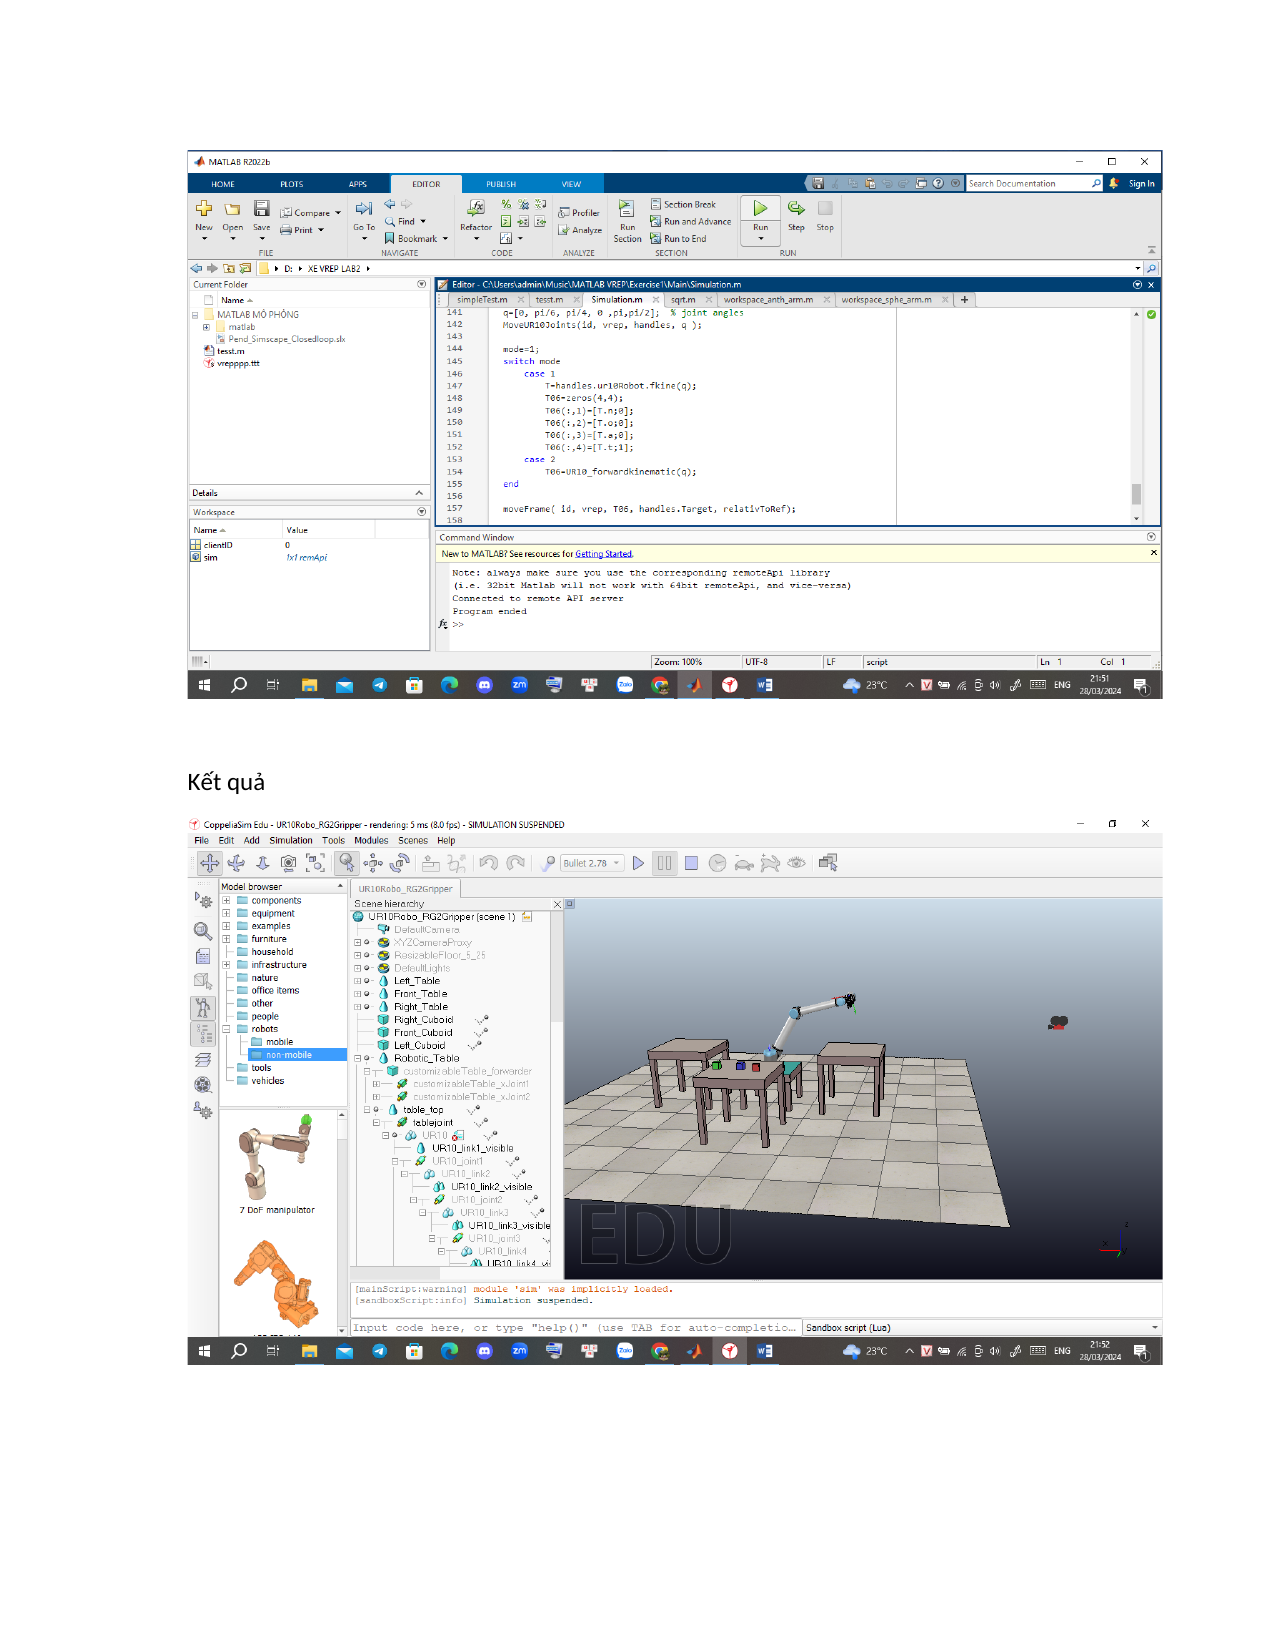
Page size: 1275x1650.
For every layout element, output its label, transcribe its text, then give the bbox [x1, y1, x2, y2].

text Kết quả [187, 767, 1125, 797]
picture [187, 150, 1163, 699]
picture [187, 816, 1163, 1365]
